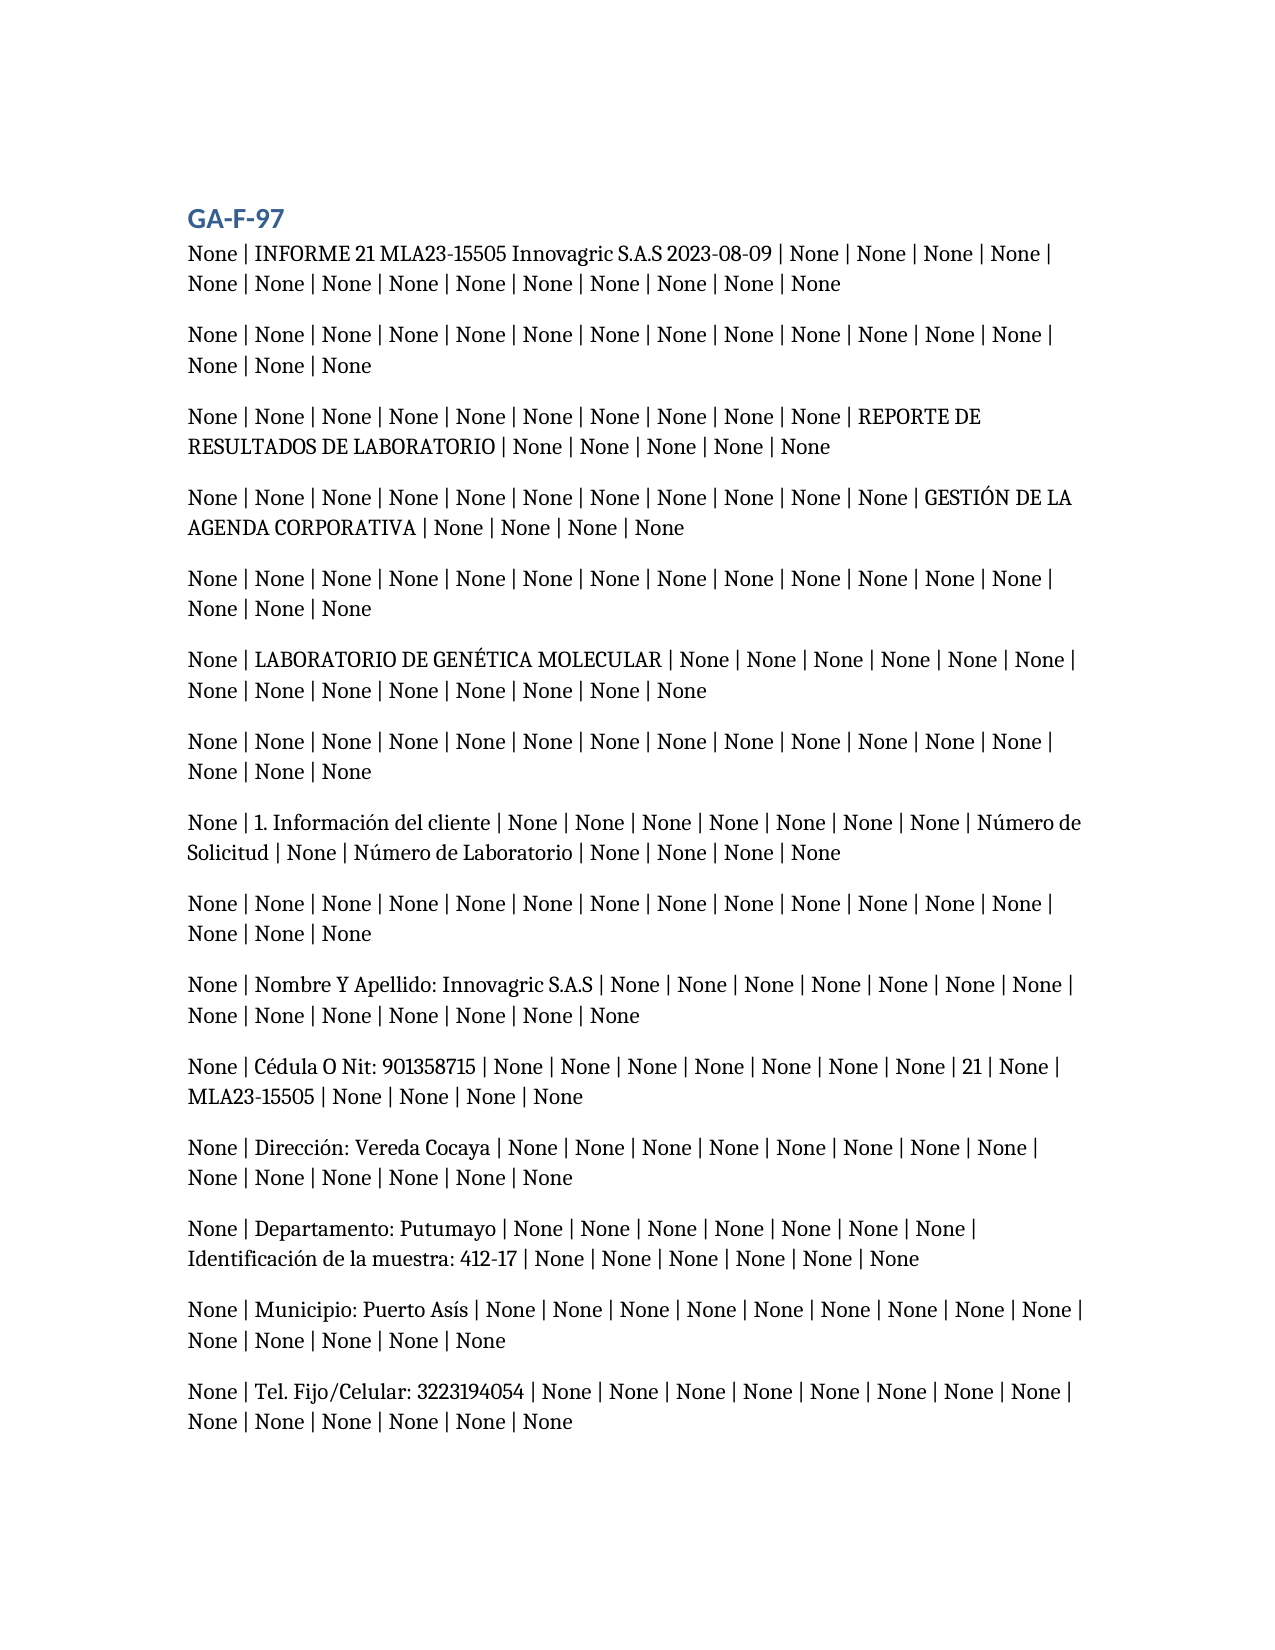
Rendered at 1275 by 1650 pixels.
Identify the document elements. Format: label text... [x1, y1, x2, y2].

text None | Cédula O Nit: 901358715 | None | None | None | None | None | None | None | 21 | None | MLA23-15505 | None | None | None | None [187, 1053, 1087, 1110]
text None | Dirección: Vereda Cocaya | None | None | None | None | None | None | None | None | None | None | None | None | None | None [187, 1135, 1087, 1191]
text None | Nombre Y Apellido: Innovagric S.A.S | None | None | None | None | None | None | None | None | None | None | None | None | None | None [187, 972, 1087, 1029]
text None | None | None | None | None | None | None | None | None | None | None | None | None | None | None | None [187, 322, 1087, 379]
subtitle GA-F-97 [187, 200, 1087, 236]
text None | Municipio: Puerto Asís | None | None | None | None | None | None | None | None | None | None | None | None | None | None [187, 1297, 1087, 1354]
text None | INFORME 21 MLA23-15505 Innovagric S.A.S 2023-08-09 | None | None | None | None | None | None | None | None | None | None | None | None | None | None [187, 241, 1087, 297]
text None | Departamento: Putumayo | None | None | None | None | None | None | None | Identificación de la muestra: 412-17 | None | None | None | None | None | None [187, 1216, 1087, 1272]
text None | LABORATORIO DE GENÉTICA MOLECULAR | None | None | None | None | None | None | None | None | None | None | None | None | None | None [187, 647, 1087, 704]
text None | None | None | None | None | None | None | None | None | None | None | None | None | None | None | None [187, 566, 1087, 622]
text None | None | None | None | None | None | None | None | None | None | None | None | None | None | None | None [187, 891, 1087, 947]
text None | 1. Información del cliente | None | None | None | None | None | None | None | Número de Solicitud | None | Número de Laboratorio | None | None | None | None [187, 810, 1087, 866]
text None | None | None | None | None | None | None | None | None | None | None | GESTIÓN DE LA AGENDA CORPORATIVA | None | None | None | None [187, 485, 1087, 541]
text None | Tel. Fijo/Celular: 3223194054 | None | None | None | None | None | None | None | None | None | None | None | None | None | None [187, 1378, 1087, 1435]
text None | None | None | None | None | None | None | None | None | None | None | None | None | None | None | None [187, 728, 1087, 785]
text None | None | None | None | None | None | None | None | None | None | REPORTE DE RESULTADOS DE LABORATORIO | None | None | None | None | None [187, 403, 1087, 460]
